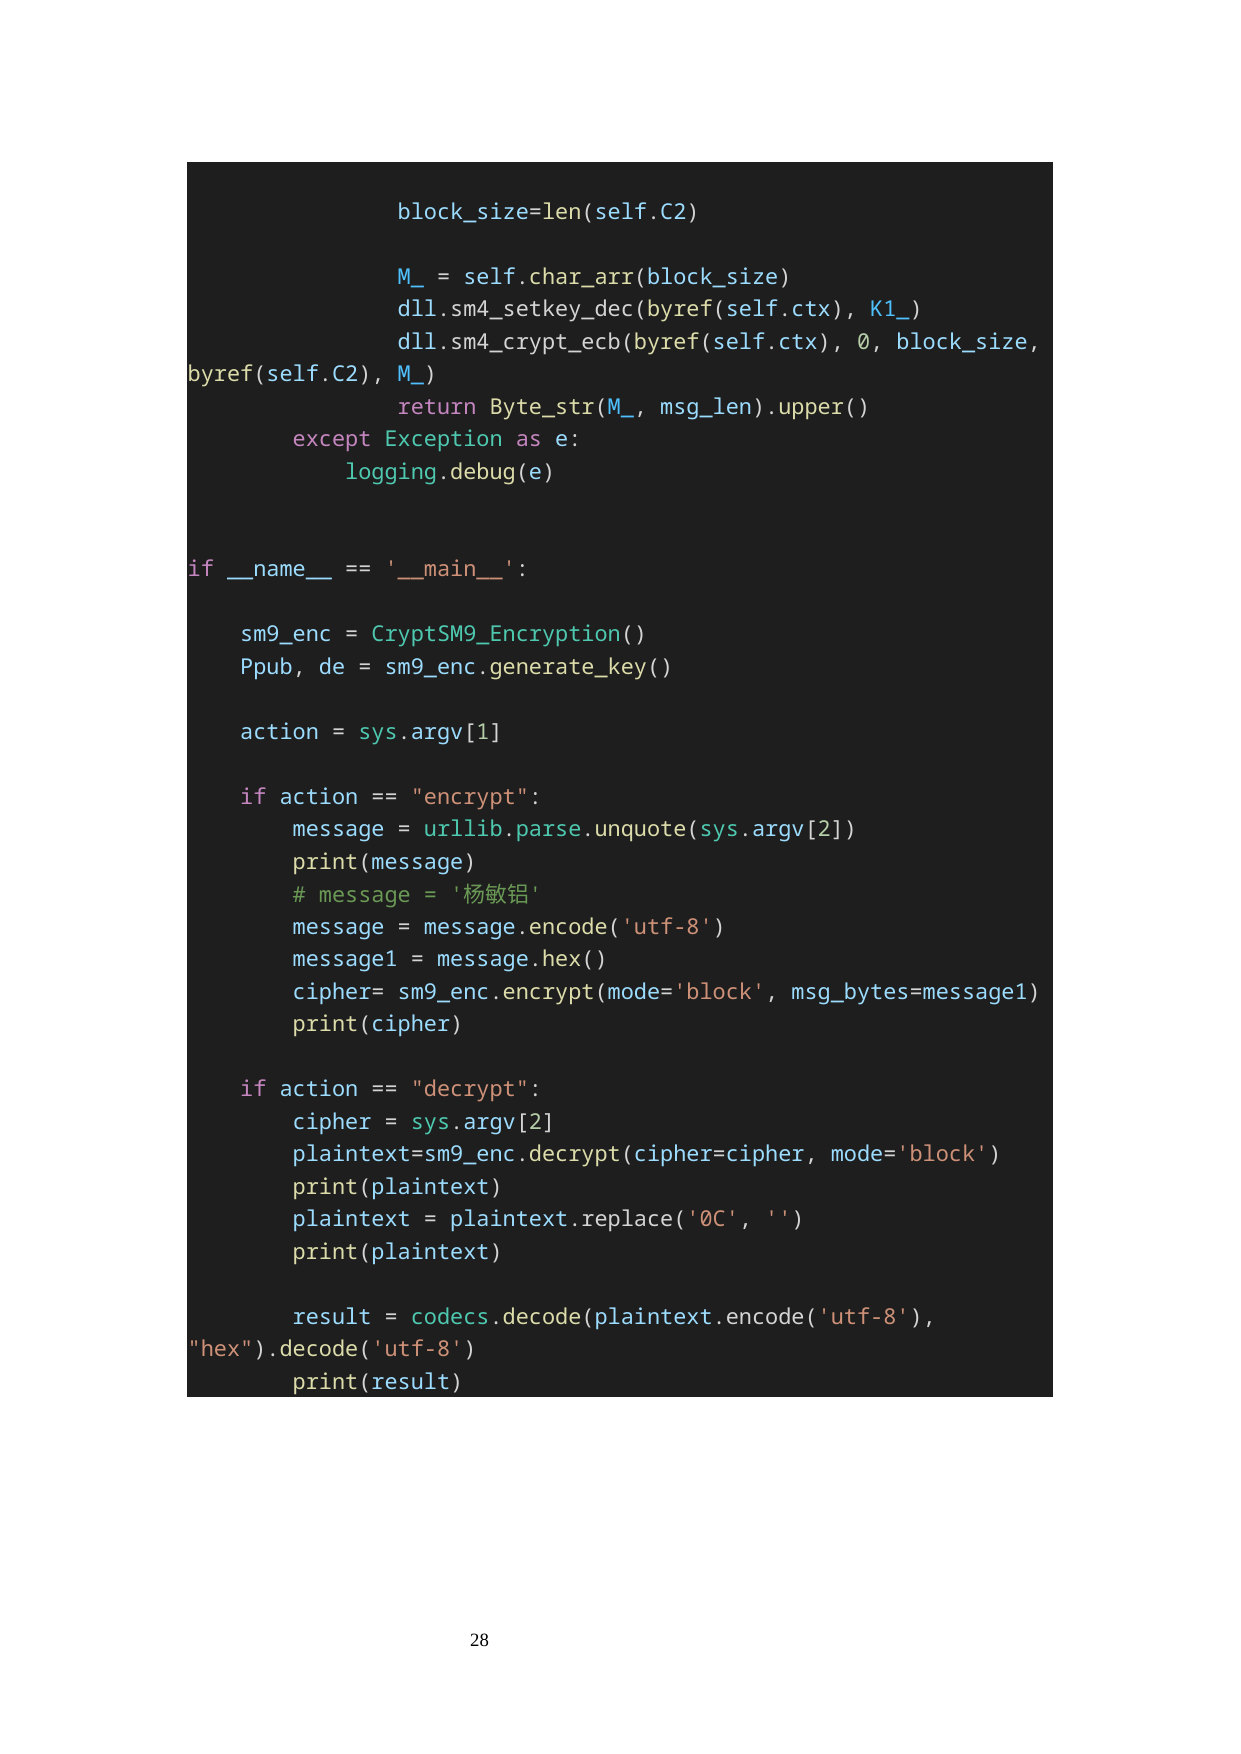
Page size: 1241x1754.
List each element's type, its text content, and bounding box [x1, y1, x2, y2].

text plaintext=sm9_enc.decrypt(cipher=cipher, mode='block') [187, 1137, 1053, 1169]
text action = sys.argv[1] [187, 714, 1053, 747]
text message = urllib.parse.unquote(sys.argv[2]) [187, 812, 1053, 844]
text Ppub, de = sm9_enc.generate_key() [187, 649, 1053, 682]
text print(cipher) [187, 1007, 1053, 1039]
text print(message) [187, 844, 1053, 877]
text # message = '杨敏铝' [187, 877, 1053, 909]
text block_size=len(self.C2) [187, 194, 1053, 227]
text if __name__ == '__main__': [187, 552, 1053, 584]
text return Byte_str(M_, msg_len).upper() [187, 389, 1053, 422]
text dll.sm4_setkey_dec(byref(self.ctx), K1_) [187, 292, 1053, 324]
text plaintext = plaintext.replace('0C', '') [187, 1202, 1053, 1234]
text message1 = message.hex() [187, 942, 1053, 974]
text if action == "encrypt": [187, 779, 1053, 812]
text sm9_enc = CryptSM9_Encryption() [187, 617, 1053, 649]
text logging.debug(e) [187, 454, 1053, 487]
text cipher = sys.argv[2] [187, 1104, 1053, 1137]
text print(plaintext) [187, 1169, 1053, 1202]
text result = codecs.decode(plaintext.encode('utf-8'), "hex").decode('utf-8') [187, 1299, 1053, 1364]
text dll.sm4_crypt_ecb(byref(self.ctx), 0, block_size, byref(self.C2), M_) [187, 324, 1053, 389]
text print(result) [187, 1364, 1053, 1397]
text cipher= sm9_enc.encrypt(mode='block', msg_bytes=message1) [187, 974, 1053, 1007]
text if action == "decrypt": [187, 1072, 1053, 1104]
text print(plaintext) [187, 1234, 1053, 1267]
text message = message.encode('utf-8') [187, 909, 1053, 942]
text except Exception as e: [187, 422, 1053, 454]
text M_ = self.char_arr(block_size) [187, 259, 1053, 292]
